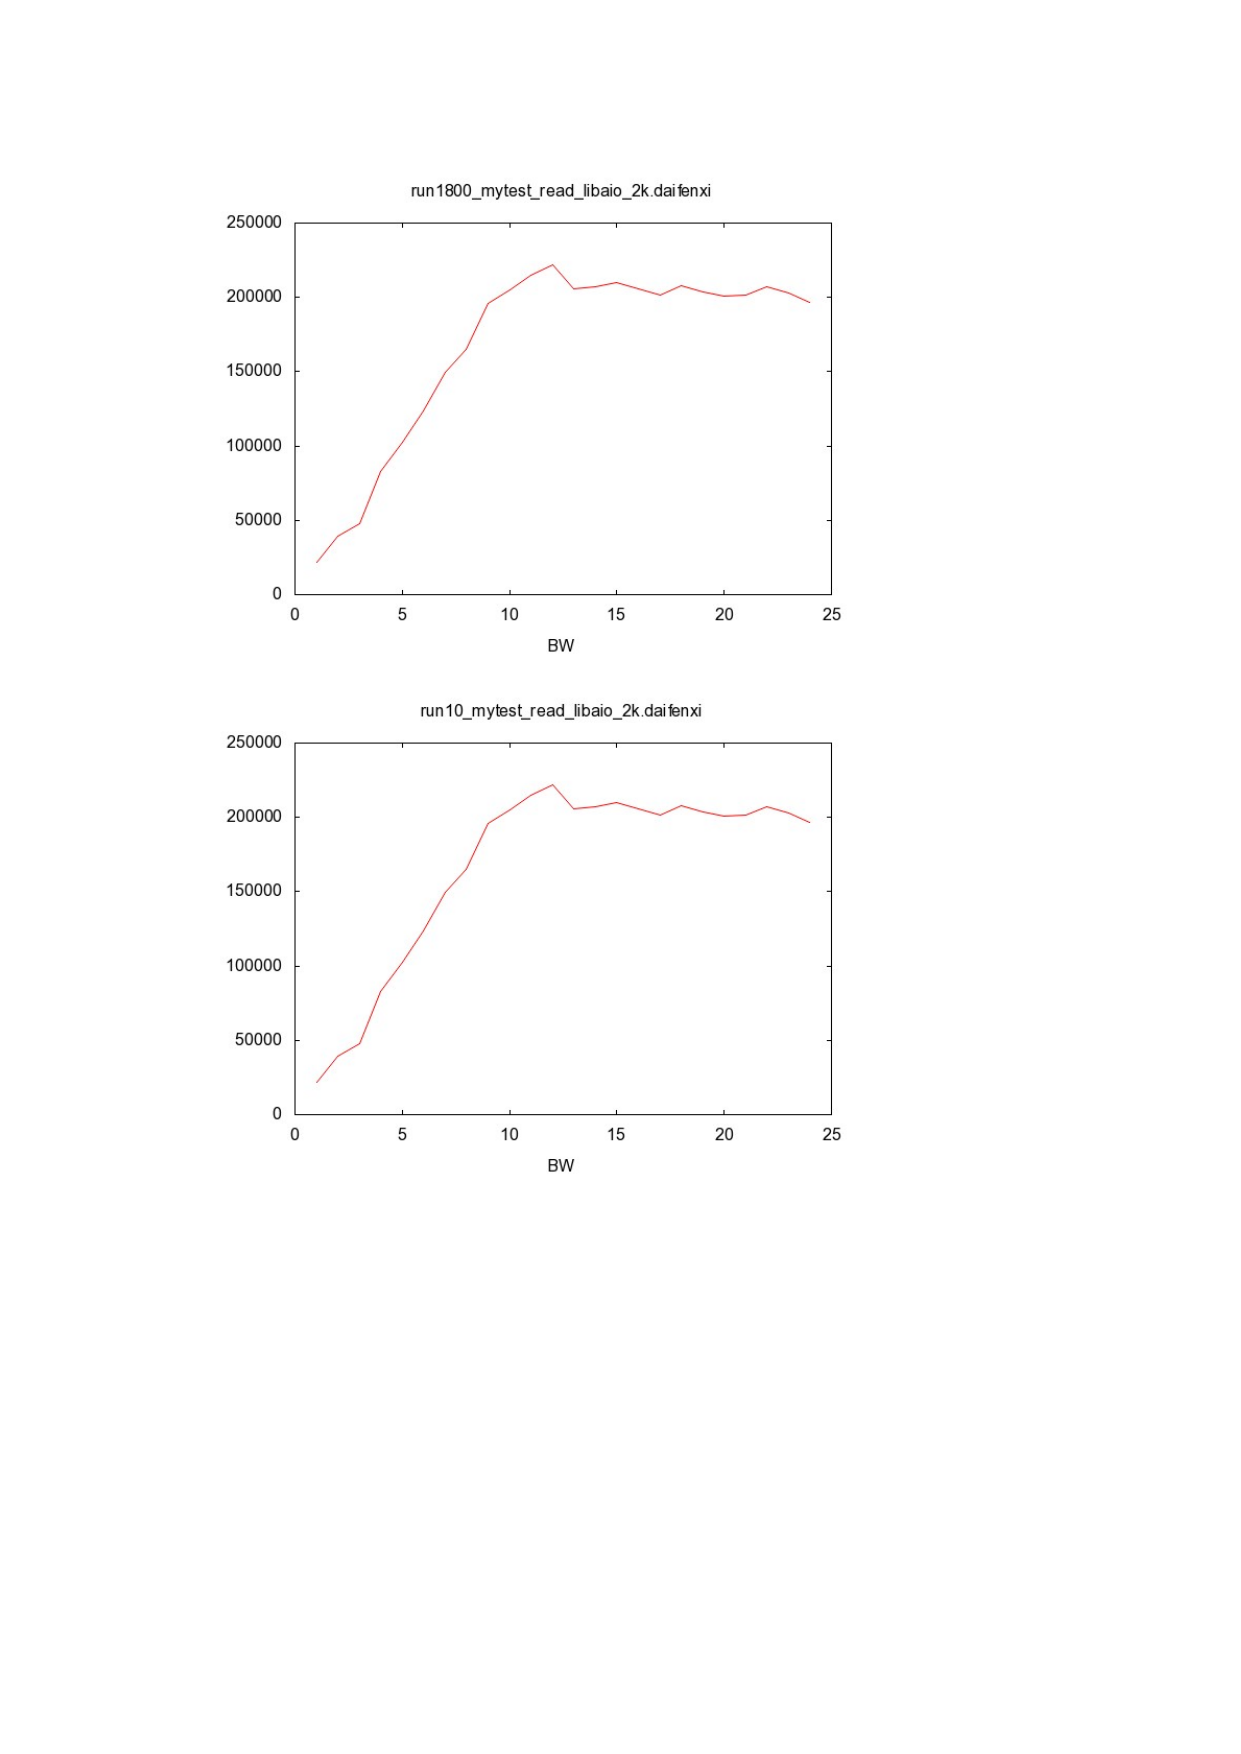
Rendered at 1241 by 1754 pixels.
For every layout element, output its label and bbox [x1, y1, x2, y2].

picture [187, 162, 855, 662]
picture [187, 682, 855, 1182]
